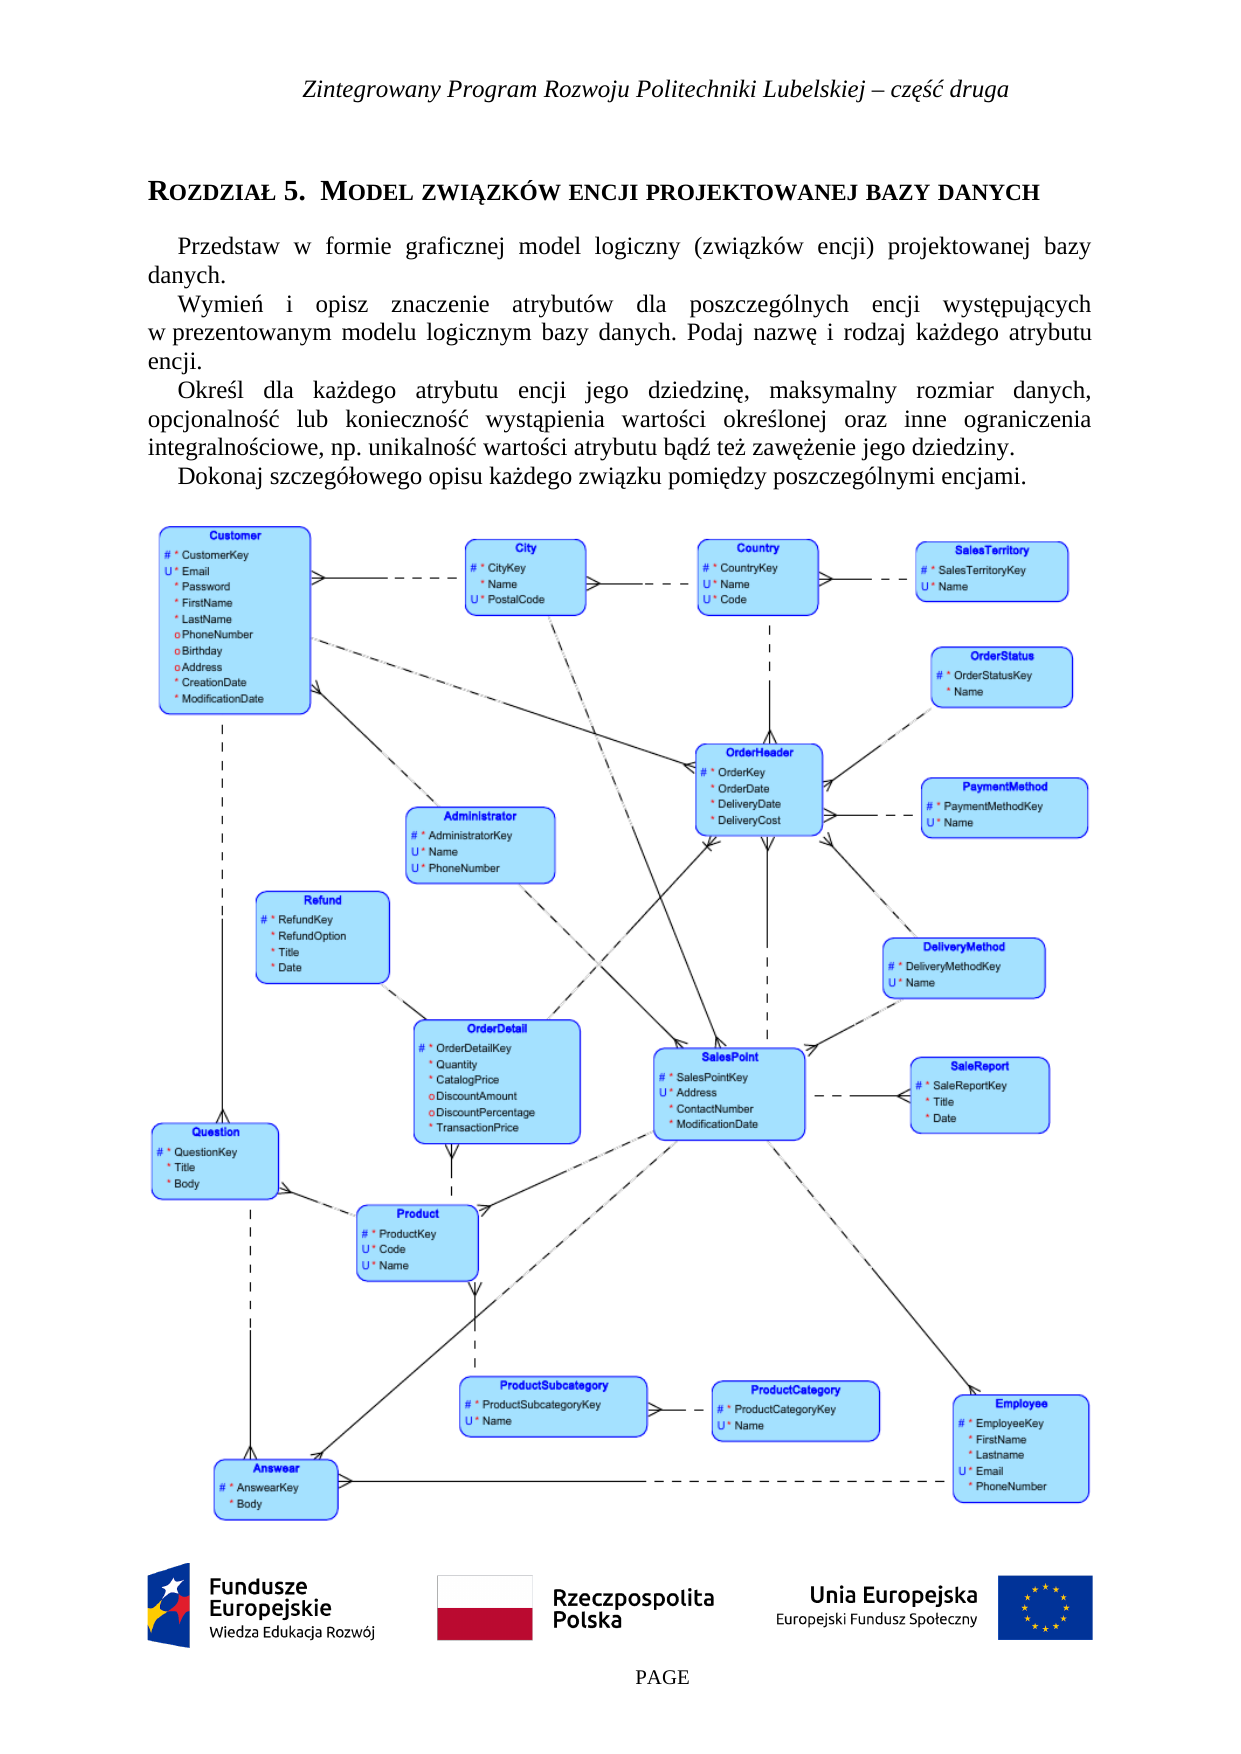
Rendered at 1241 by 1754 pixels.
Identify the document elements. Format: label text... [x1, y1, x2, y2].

text Dokonaj szczegółowego opisu każdego związku pomiędzy poszczególnymi encjami. [148, 461, 1092, 490]
text Przedstaw w formie graficznej model logiczny (związków encji) projektowanej bazy danych. [148, 231, 1092, 289]
picture [147, 518, 1093, 1523]
text Wymień i opisz znaczenie atrybutów dla poszczególnych encji występujących w prezentowanym modelu logicznym bazy danych. Podaj nazwę i rodzaj każdego atrybutu encji. [148, 289, 1092, 375]
subtitle Rozdział 5. Model związków encji projektowanej bazy danych [148, 173, 1092, 206]
picture [147, 1563, 1093, 1648]
text Określ dla każdego atrybutu encji jego dziedzinę, maksymalny rozmiar danych, opcjonalność lub konieczność wystąpienia wartości określonej oraz inne ograniczenia integralnościowe, np. unikalność wartości atrybutu bądź też zawężenie jego dziedziny. [148, 375, 1092, 461]
